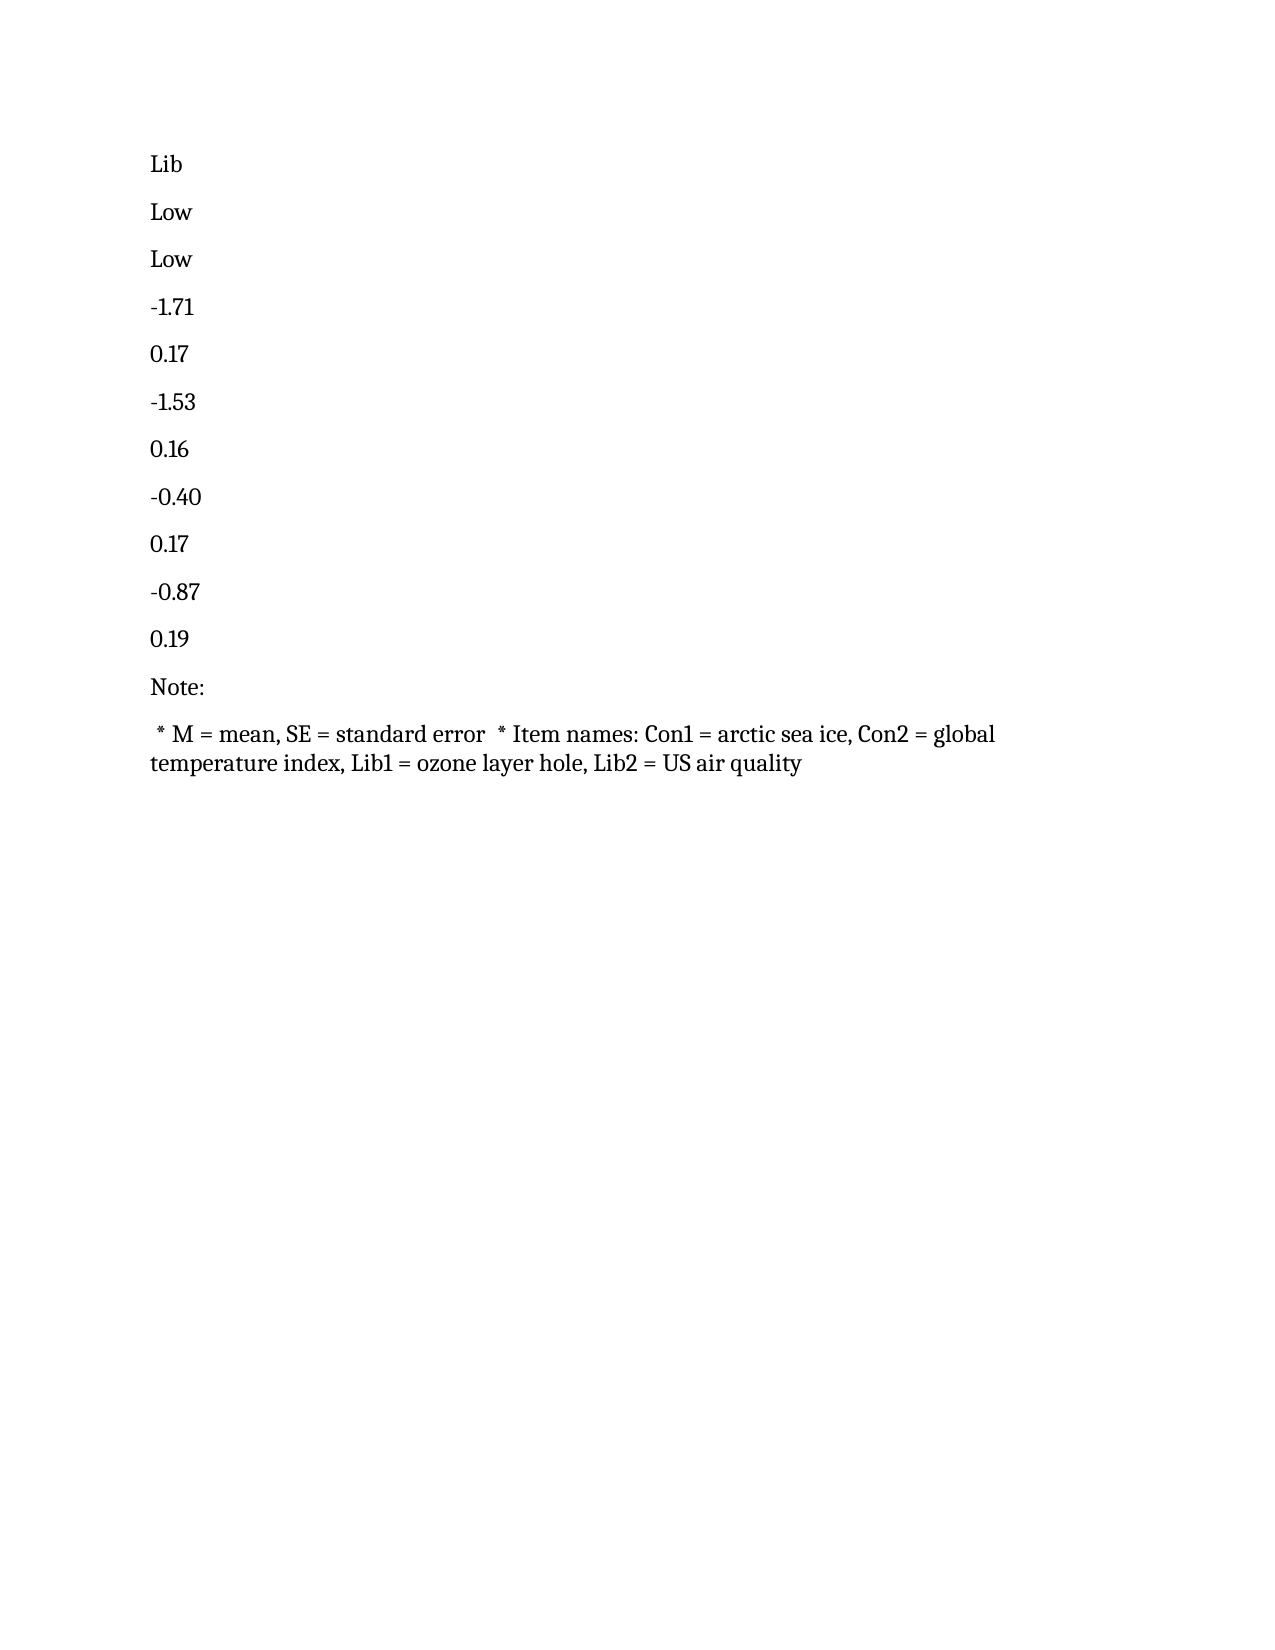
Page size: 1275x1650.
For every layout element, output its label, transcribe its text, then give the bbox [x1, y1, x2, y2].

text -0.87 [150, 577, 1125, 606]
text * M = mean, SE = standard error * Item names: Con1 = arctic sea ice, Con2 = global temperature index, Lib1 = ozone layer hole, Lib2 = US air quality [150, 720, 1125, 777]
text -1.71 [150, 292, 1125, 321]
text 0.16 [150, 435, 1125, 464]
text -0.40 [150, 482, 1125, 511]
text Low [150, 197, 1125, 226]
text 0.17 [150, 340, 1125, 369]
text Low [150, 245, 1125, 274]
text 0.19 [150, 625, 1125, 654]
text -1.53 [150, 387, 1125, 416]
text Lib [150, 150, 1125, 179]
text 0.17 [150, 530, 1125, 559]
text Note: [150, 672, 1125, 701]
